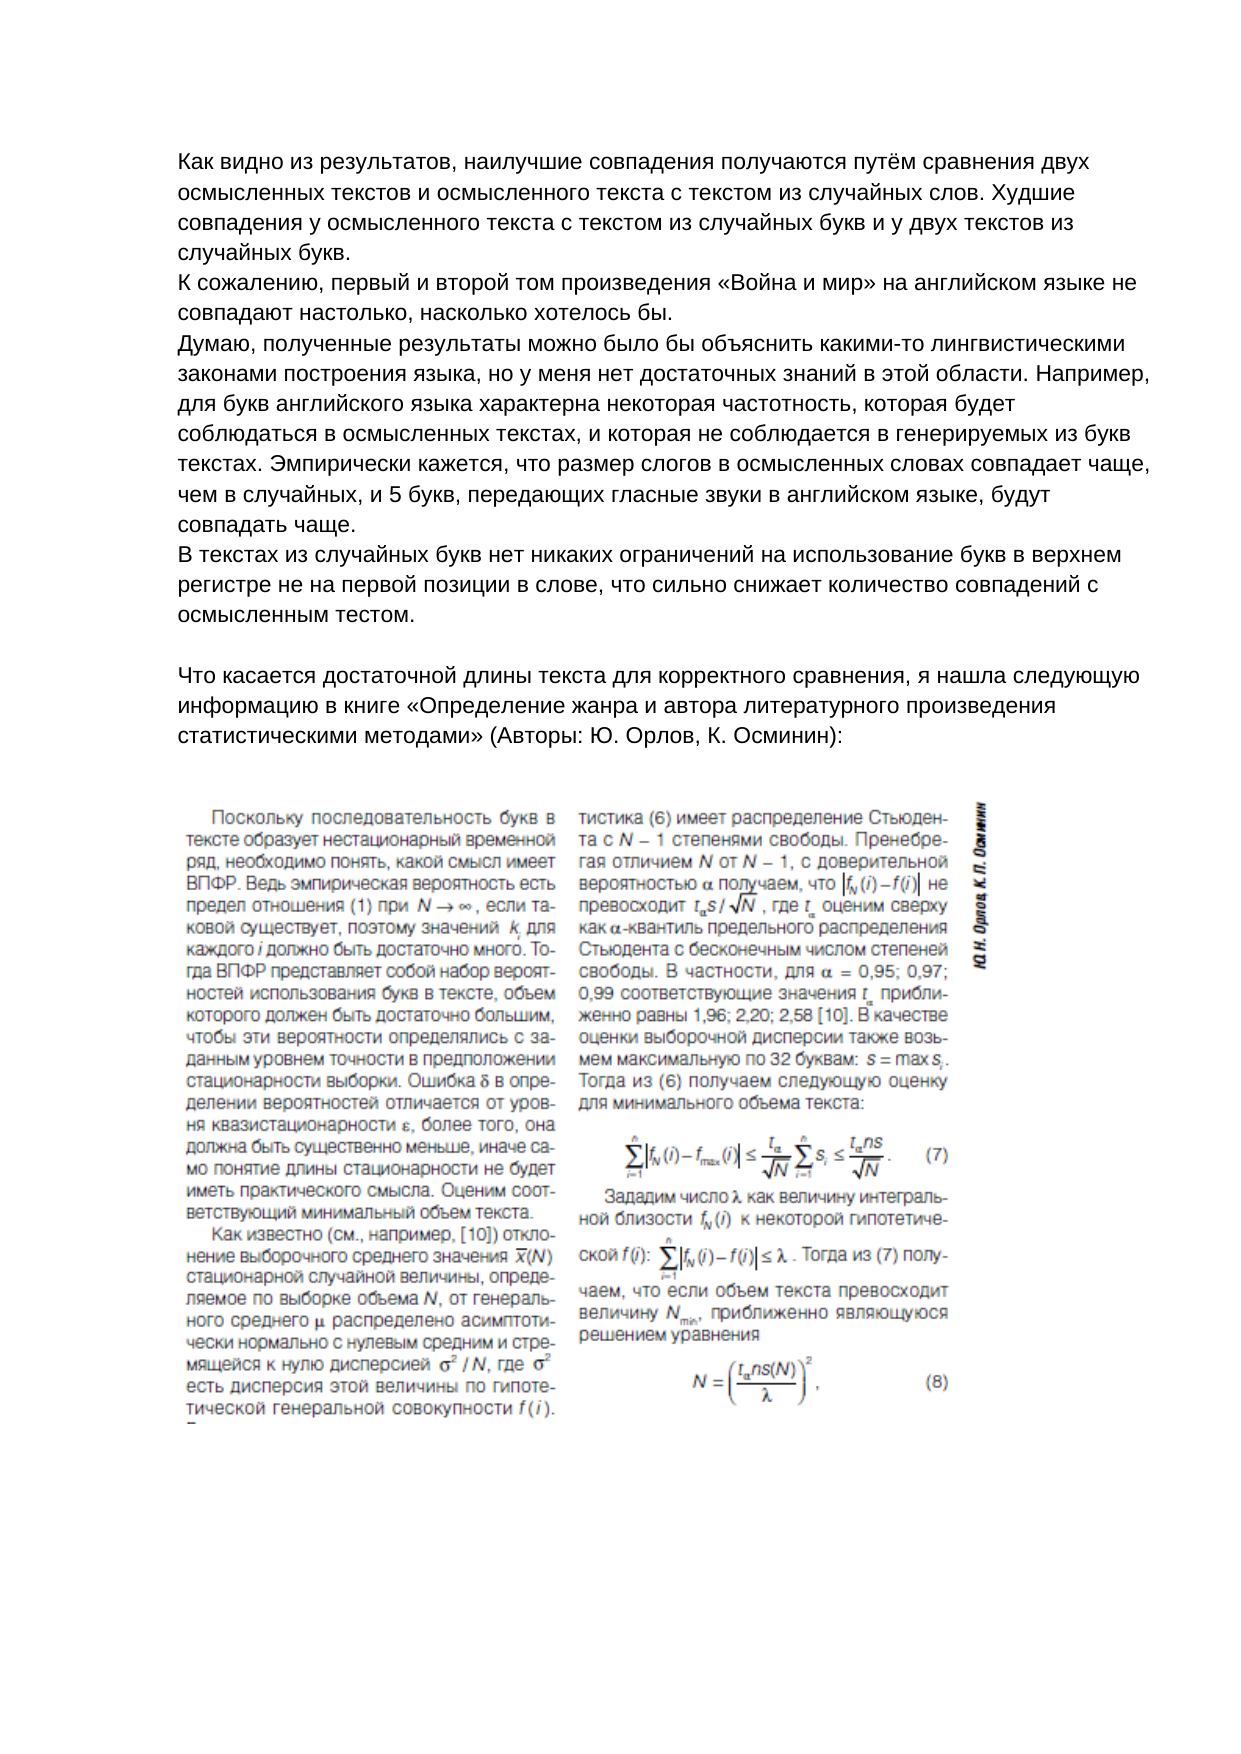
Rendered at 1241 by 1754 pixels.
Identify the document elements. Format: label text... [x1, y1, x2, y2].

text Думаю, полученные результаты можно было бы объяснить какими-то лингвистическими законами построения языка, но у меня нет достаточных знаний в этой области. Например, для букв английского языка характерна некоторая частотность, которая будет соблюдаться в осмысленных текстах, и которая не соблюдается в генерируемых из букв текстах. Эмпирически кажется, что размер слогов в осмысленных словах совпадает чаще, чем в случайных, и 5 букв, передающих гласные звуки в английском языке, будут совпадать чаще. [177, 329, 1152, 537]
text В текстах из случайных букв нет никаких ограничений на использование букв в верхнем регистре не на первой позиции в слове, что сильно снижает количество совпадений с осмысленным тестом. [177, 541, 1152, 628]
picture [177, 782, 1031, 1424]
text Как видно из результатов, наилучшие совпадения получаются путём сравнения двух осмысленных текстов и осмысленного текста с текстом из случайных слов. Худшие совпадения у осмысленного текста с текстом из случайных букв и у двух текстов из случайных букв. [177, 148, 1152, 265]
text Что касается достаточной длины текста для корректного сравнения, я нашла следующую информацию в книге «Определение жанра и автора литературного произведения статистическими методами» (Авторы: Ю. Орлов, К. Осминин): [177, 662, 1152, 749]
text К сожалению, первый и второй том произведения «Война и мир» на английском языке не совпадают настолько, насколько хотелось бы. [177, 269, 1152, 326]
